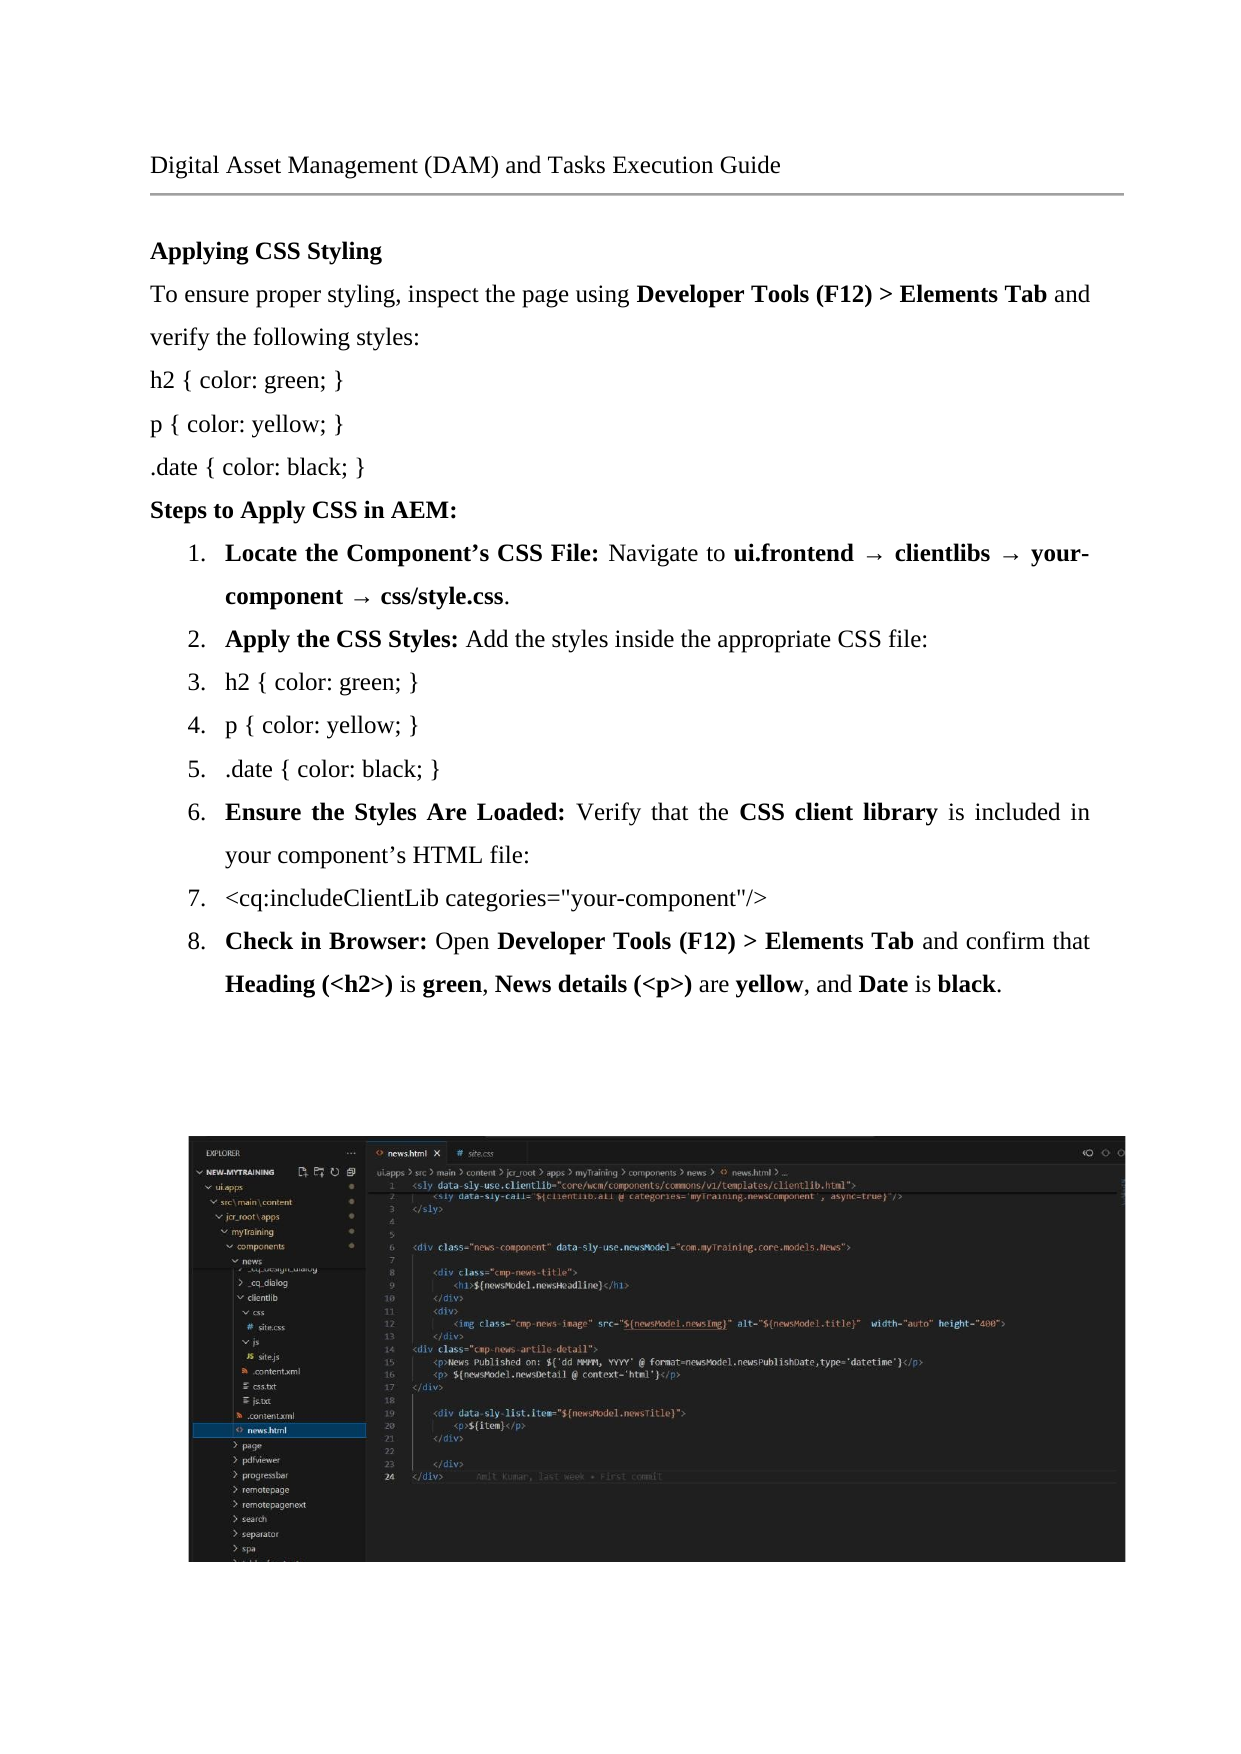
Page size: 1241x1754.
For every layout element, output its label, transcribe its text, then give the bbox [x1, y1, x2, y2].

list Locate the Component’s CSS File: Navigate to ui.frontend → clientlibs → your-component → css/style.css. [187, 538, 1090, 610]
list .date { color: black; } [187, 754, 1090, 782]
list Ensure the Styles Are Loaded: Verify that the CSS client library is included in your component’s HTML file: [187, 797, 1090, 869]
text Applying CSS Styling [150, 236, 1090, 265]
list h2 { color: green; } [187, 667, 1090, 696]
text Steps to Apply CSS in AEM: [150, 495, 1090, 524]
picture [187, 1136, 1125, 1561]
list <cq:includeClientLib categories="your-component"/> [187, 883, 1090, 912]
list Apply the CSS Styles: Add the styles inside the appropriate CSS file: [187, 624, 1090, 653]
list Check in Browser: Open Developer Tools (F12) > Elements Tab and confirm that Heading (<h2>) is green, News details (<p>) are yellow, and Date is black. [187, 926, 1090, 998]
text To ensure proper styling, inspect the page using Developer Tools (F12) > Elements Tab and verify the following styles: [150, 279, 1090, 351]
text .date { color: black; } [150, 452, 1090, 481]
text h2 { color: green; } [150, 366, 1090, 394]
text p { color: yellow; } [150, 409, 1090, 437]
list p { color: yellow; } [187, 711, 1090, 739]
text Digital Asset Management (DAM) and Tasks Execution Guide [150, 150, 1090, 179]
